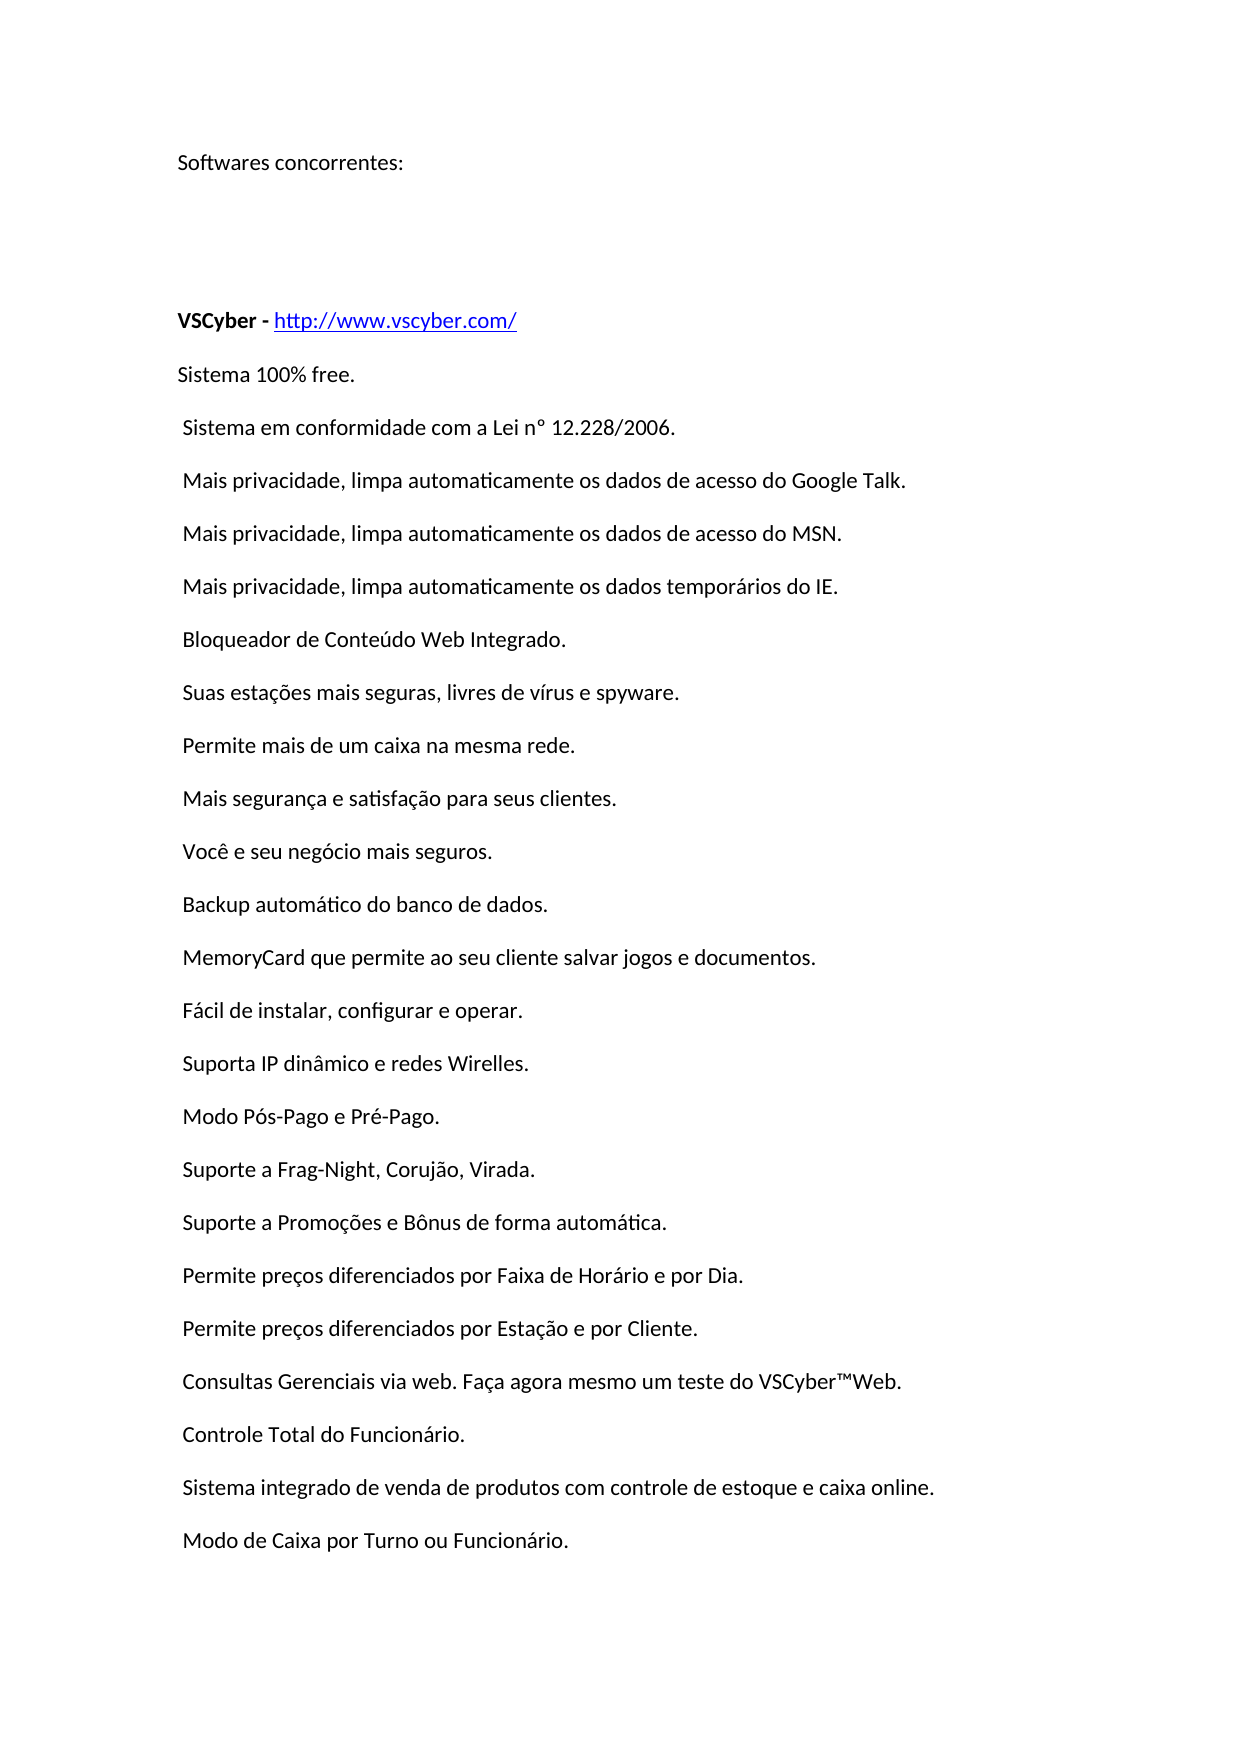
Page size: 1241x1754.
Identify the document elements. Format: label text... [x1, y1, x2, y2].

text Suporte a Promoções e Bônus de forma automática. [177, 1208, 1063, 1236]
text Controle Total do Funcionário. [177, 1420, 1063, 1448]
text Mais privacidade, limpa automaticamente os dados de acesso do MSN. [177, 519, 1063, 547]
text Fácil de instalar, configurar e operar. [177, 996, 1063, 1024]
text Suporta IP dinâmico e redes Wirelles. [177, 1049, 1063, 1077]
text Consultas Gerenciais via web. Faça agora mesmo um teste do VSCyber™Web. [177, 1367, 1063, 1395]
text Sistema em conformidade com a Lei nº 12.228/2006. [177, 413, 1063, 441]
text Mais segurança e satisfação para seus clientes. [177, 784, 1063, 812]
text Backup automático do banco de dados. [177, 890, 1063, 918]
text Bloqueador de Conteúdo Web Integrado. [177, 625, 1063, 653]
text Permite preços diferenciados por Faixa de Horário e por Dia. [177, 1261, 1063, 1289]
text Sistema integrado de venda de produtos com controle de estoque e caixa online. [177, 1473, 1063, 1501]
text Modo Pós-Pago e Pré-Pago. [177, 1102, 1063, 1130]
text Permite preços diferenciados por Estação e por Cliente. [177, 1314, 1063, 1342]
text Você e seu negócio mais seguros. [177, 837, 1063, 865]
text Mais privacidade, limpa automaticamente os dados de acesso do Google Talk. [177, 466, 1063, 494]
text Permite mais de um caixa na mesma rede. [177, 731, 1063, 759]
text Modo de Caixa por Turno ou Funcionário. [177, 1526, 1063, 1554]
text MemoryCard que permite ao seu cliente salvar jogos e documentos. [177, 943, 1063, 971]
text Sistema 100% free. [177, 360, 1063, 388]
text Suas estações mais seguras, livres de vírus e spyware. [177, 678, 1063, 706]
text Softwares concorrentes: [177, 148, 1063, 176]
text Suporte a Frag-Night, Corujão, Virada. [177, 1155, 1063, 1183]
text Mais privacidade, limpa automaticamente os dados temporários do IE. [177, 572, 1063, 600]
text VSCyber - http://www.vscyber.com/ [177, 307, 1063, 335]
